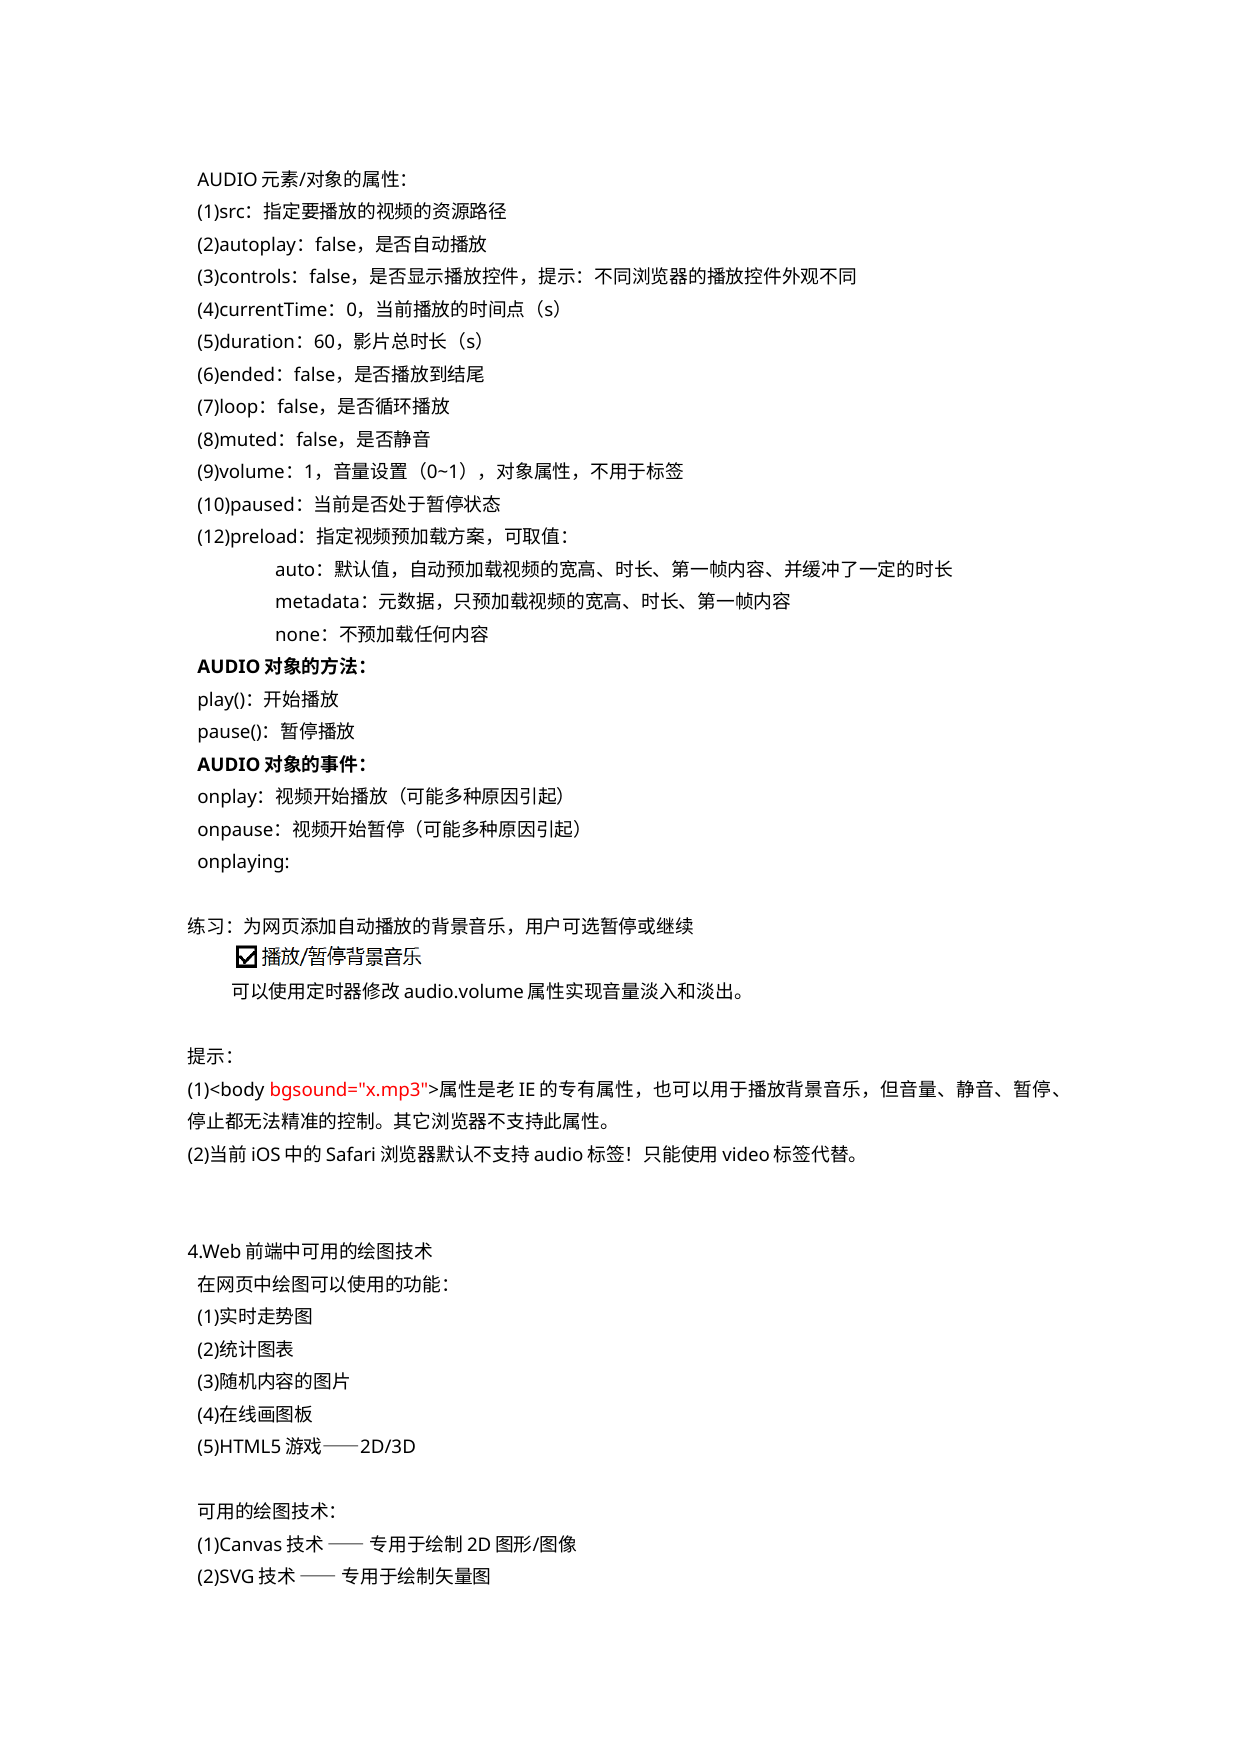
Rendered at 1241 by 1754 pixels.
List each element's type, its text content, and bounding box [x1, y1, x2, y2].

text (1)Canvas技术 —— 专用于绘制2D图形/图像 [187, 1527, 1053, 1559]
text (2)统计图表 [187, 1332, 1053, 1364]
text (2)SVG技术 —— 专用于绘制矢量图 [187, 1559, 1053, 1592]
text none：不预加载任何内容 [187, 617, 1053, 649]
text (2)autoplay：false，是否自动播放 [187, 227, 1053, 259]
text auto：默认值，自动预加载视频的宽高、时长、第一帧内容、并缓冲了一定的时长 [187, 552, 1053, 584]
text pause()：暂停播放 [187, 714, 1053, 747]
text (1)src：指定要播放的视频的资源路径 [187, 194, 1053, 227]
text 可以使用定时器修改audio.volume属性实现音量淡入和淡出。 [187, 974, 1053, 1007]
text 练习：为网页添加自动播放的背景音乐，用户可选暂停或继续 [187, 909, 1053, 942]
text 4.Web前端中可用的绘图技术 [187, 1234, 1053, 1267]
text (3)随机内容的图片 [187, 1364, 1053, 1397]
text (4)在线画图板 [187, 1397, 1053, 1429]
text (12)preload：指定视频预加载方案，可取值： [187, 519, 1053, 552]
text (6)ended：false，是否播放到结尾 [187, 357, 1053, 389]
text onplaying: [187, 844, 1053, 877]
text 可用的绘图技术： [187, 1494, 1053, 1527]
text (2)当前iOS中的Safari浏览器默认不支持audio标签！只能使用video标签代替。 [187, 1137, 1053, 1169]
picture [231, 942, 426, 973]
text metadata：元数据，只预加载视频的宽高、时长、第一帧内容 [187, 584, 1053, 617]
text (5)duration：60，影片总时长（s） [187, 324, 1053, 357]
text 在网页中绘图可以使用的功能： [187, 1267, 1053, 1299]
text play()：开始播放 [187, 682, 1053, 714]
text (5)HTML5游戏——2D/3D [187, 1429, 1053, 1462]
text (9)volume：1，音量设置（0~1），对象属性，不用于标签 [187, 454, 1053, 487]
text (8)muted：false，是否静音 [187, 422, 1053, 454]
text 提示： [187, 1039, 1053, 1072]
text AUDIO对象的事件： [187, 747, 1053, 779]
text (1)实时走势图 [187, 1299, 1053, 1332]
text (4)currentTime：0，当前播放的时间点（s） [187, 292, 1053, 324]
text onplay：视频开始播放（可能多种原因引起） [187, 779, 1053, 812]
text (7)loop：false，是否循环播放 [187, 389, 1053, 422]
text AUDIO对象的方法： [187, 649, 1053, 682]
text (10)paused：当前是否处于暂停状态 [187, 487, 1053, 519]
text onpause：视频开始暂停（可能多种原因引起） [187, 812, 1053, 844]
text AUDIO元素/对象的属性： [187, 162, 1053, 194]
text (3)controls：false，是否显示播放控件，提示：不同浏览器的播放控件外观不同 [187, 259, 1053, 292]
text (1)<body bgsound="x.mp3">属性是老IE的专有属性，也可以用于播放背景音乐，但音量、静音、暂停、停止都无法精准的控制。其它浏览器不支持此属性。 [187, 1072, 1053, 1137]
